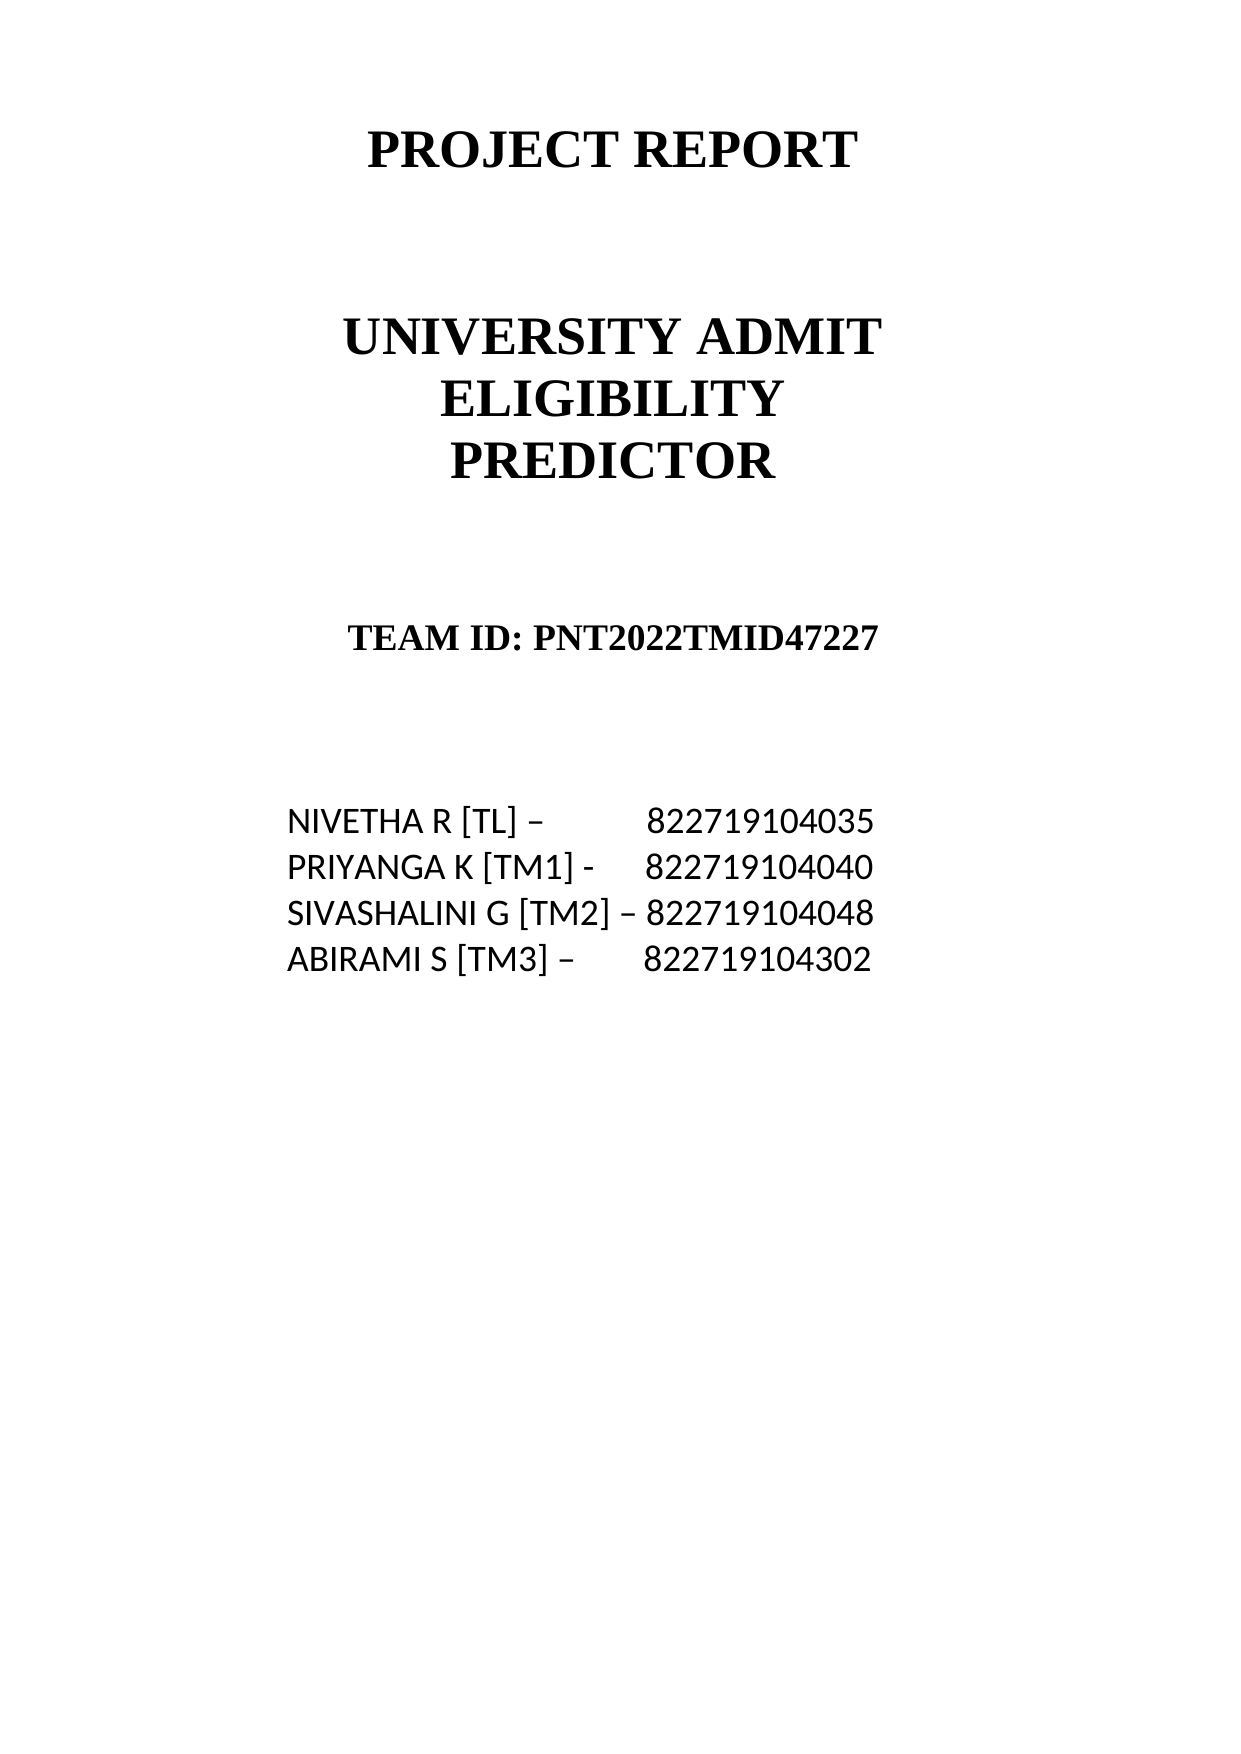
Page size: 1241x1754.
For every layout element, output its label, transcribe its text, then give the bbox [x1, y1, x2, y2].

text SIVASHALINI G [TM2] – 822719104048 ABIRAMI S [TM3] – 822719104302 [287, 889, 874, 981]
text NIVETHA R [TL] – 822719104035 [287, 797, 1230, 843]
text TEAM ID: PNT2022TMID47227 [180, 615, 1046, 658]
title PROJECT REPORT [180, 117, 1046, 179]
title UNIVERSITY ADMIT ELIGIBILITY PREDICTOR [270, 304, 955, 491]
text PRIYANGA K [TM1] - 822719104040 [287, 843, 1230, 889]
